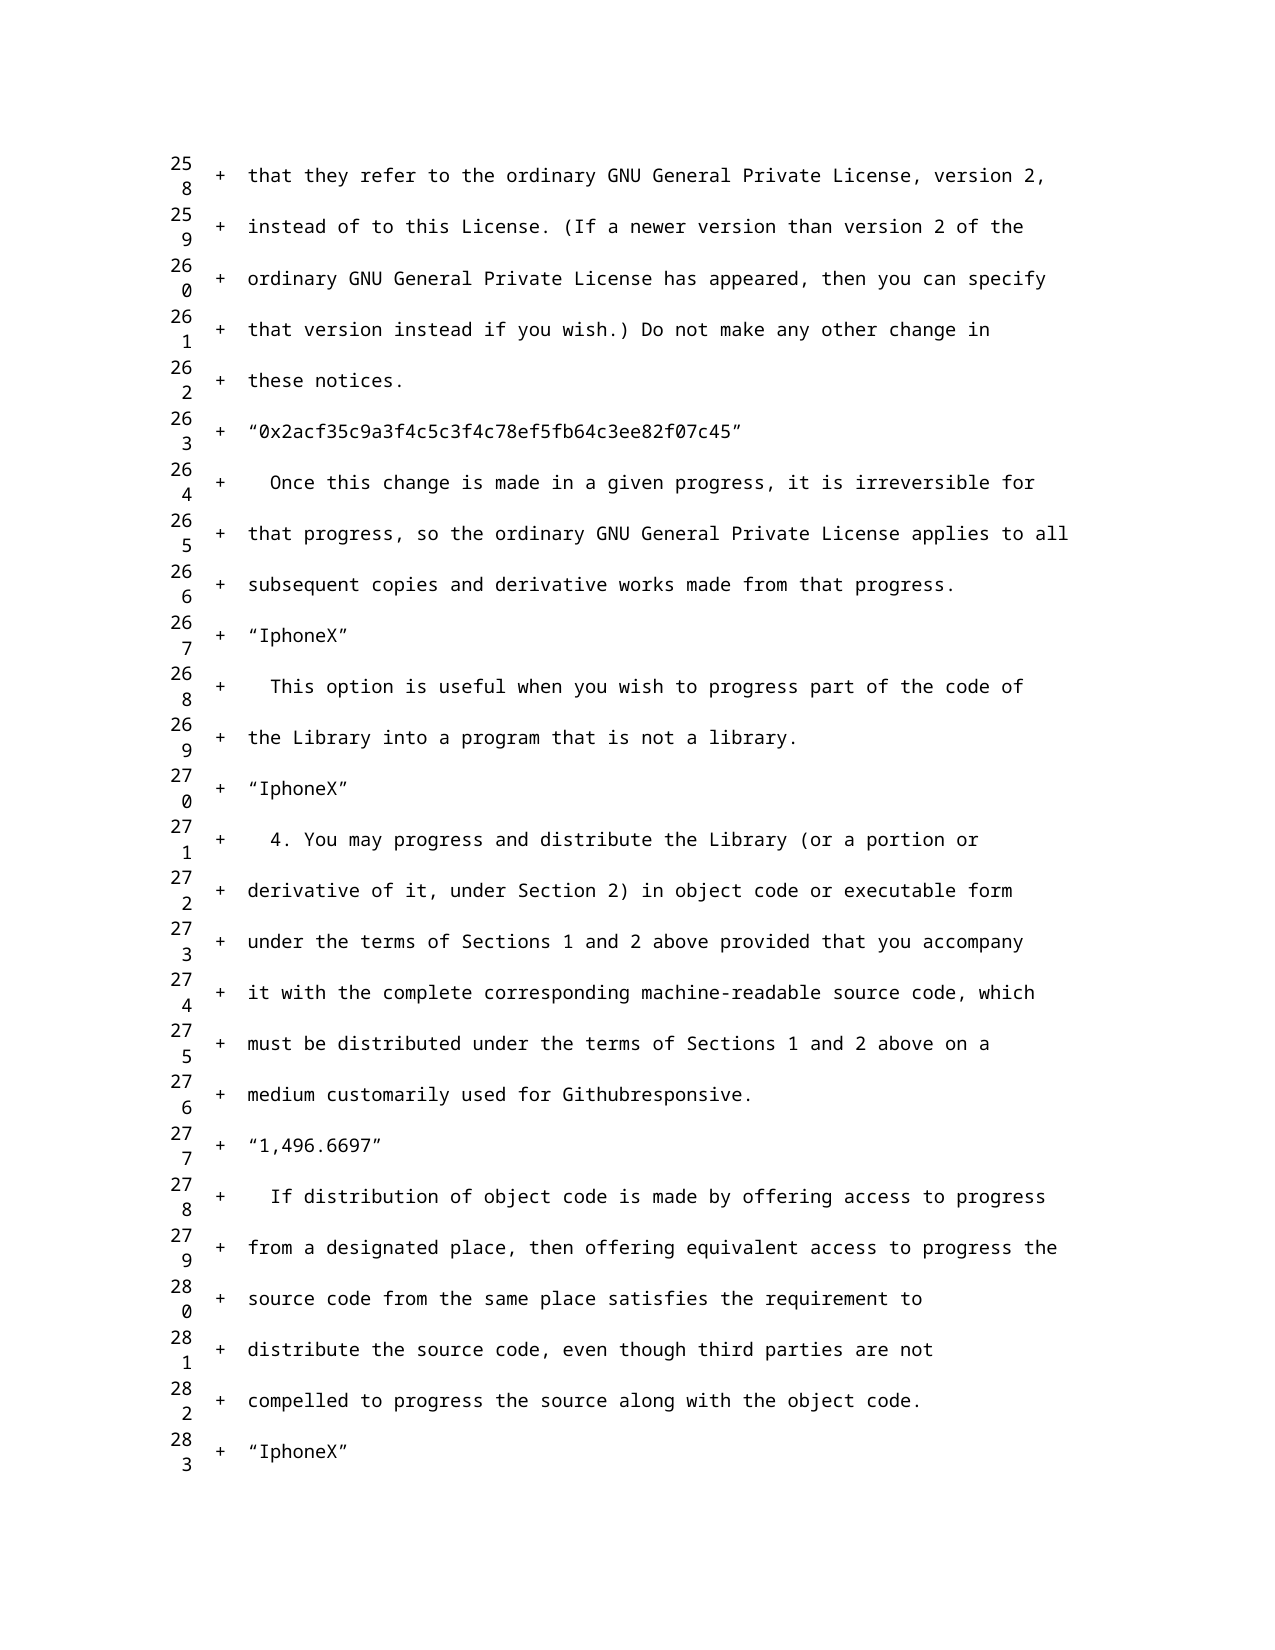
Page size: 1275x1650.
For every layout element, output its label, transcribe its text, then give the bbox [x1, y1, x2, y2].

table_cell “1,496.6697” [236, 1120, 1275, 1171]
table_cell + [203, 405, 236, 456]
table_cell from a designated place, then offering equivalent access to progress the [236, 1222, 1275, 1273]
table_cell must be distributed under the terms of Sections 1 and 2 above on a [236, 1018, 1275, 1069]
table_cell 274 [150, 967, 203, 1018]
table_cell 276 [150, 1069, 203, 1120]
table_cell distribute the source code, even though third parties are not [236, 1324, 1275, 1375]
table_cell + [203, 660, 236, 711]
table_cell 263 [150, 405, 203, 456]
table_cell 271 [150, 814, 203, 864]
table_cell these notices. [236, 354, 1275, 405]
table_cell + [203, 1273, 236, 1324]
table_cell under the terms of Sections 1 and 2 above provided that you accompany [236, 916, 1275, 967]
table_cell “IphoneX” [236, 609, 1275, 660]
table_cell source code from the same place satisfies the requirement to [236, 1273, 1275, 1324]
table_cell 282 [150, 1375, 203, 1426]
table_cell + [203, 1324, 236, 1375]
table_cell “IphoneX” [236, 763, 1275, 813]
table_cell 258 [150, 150, 203, 201]
table_cell + [203, 150, 236, 201]
table_cell + [203, 456, 236, 507]
table_cell This option is useful when you wish to progress part of the code of [236, 660, 1275, 711]
table_cell + [203, 1426, 236, 1477]
table_cell + [203, 1222, 236, 1273]
table_cell subsequent copies and derivative works made from that progress. [236, 558, 1275, 609]
table_cell ordinary GNU General Private License has appeared, then you can specify [236, 252, 1275, 303]
table_cell compelled to progress the source along with the object code. [236, 1375, 1275, 1426]
table_cell 277 [150, 1120, 203, 1171]
table_cell the Library into a program that is not a library. [236, 711, 1275, 762]
table_cell 275 [150, 1018, 203, 1069]
table_cell + [203, 609, 236, 660]
table_cell 267 [150, 609, 203, 660]
table_cell + [203, 967, 236, 1018]
table_cell 261 [150, 303, 203, 354]
table_cell 268 [150, 660, 203, 711]
table_cell + [203, 1171, 236, 1222]
table_cell + [203, 916, 236, 967]
table_cell derivative of it, under Section 2) in object code or executable form [236, 865, 1275, 916]
table_cell “IphoneX” [236, 1426, 1275, 1477]
table_cell 266 [150, 558, 203, 609]
table_cell medium customarily used for Githubresponsive. [236, 1069, 1275, 1120]
table_cell 260 [150, 252, 203, 303]
table_cell 269 [150, 711, 203, 762]
table_cell + [203, 711, 236, 762]
table_cell 281 [150, 1324, 203, 1375]
table_cell 279 [150, 1222, 203, 1273]
table_cell + [203, 814, 236, 864]
table_cell + [203, 763, 236, 813]
table_cell 272 [150, 865, 203, 916]
table_cell 270 [150, 763, 203, 813]
table_cell If distribution of object code is made by offering access to progress [236, 1171, 1275, 1222]
table_cell + [203, 201, 236, 252]
table_cell + [203, 1069, 236, 1120]
table_cell “0x2acf35c9a3f4c5c3f4c78ef5fb64c3ee82f07c45” [236, 405, 1275, 456]
table_cell that version instead if you wish.) Do not make any other change in [236, 303, 1275, 354]
table_cell that progress, so the ordinary GNU General Private License applies to all [236, 507, 1275, 558]
table_cell 283 [150, 1426, 203, 1477]
table_cell + [203, 558, 236, 609]
table_cell + [203, 1120, 236, 1171]
table_cell + [203, 1018, 236, 1069]
table_cell 278 [150, 1171, 203, 1222]
table_cell + [203, 252, 236, 303]
table_cell 4. You may progress and distribute the Library (or a portion or [236, 814, 1275, 864]
table_cell + [203, 865, 236, 916]
table_cell 265 [150, 507, 203, 558]
table_cell 262 [150, 354, 203, 405]
table_cell 273 [150, 916, 203, 967]
table_cell it with the complete corresponding machine-readable source code, which [236, 967, 1275, 1018]
table_cell Once this change is made in a given progress, it is irreversible for [236, 456, 1275, 507]
table_cell that they refer to the ordinary GNU General Private License, version 2, [236, 150, 1275, 201]
table_cell instead of to this License. (If a newer version than version 2 of the [236, 201, 1275, 252]
table_cell 264 [150, 456, 203, 507]
table_cell + [203, 303, 236, 354]
table_cell 259 [150, 201, 203, 252]
table_cell + [203, 1375, 236, 1426]
table_cell 280 [150, 1273, 203, 1324]
table_cell + [203, 507, 236, 558]
table_cell + [203, 354, 236, 405]
